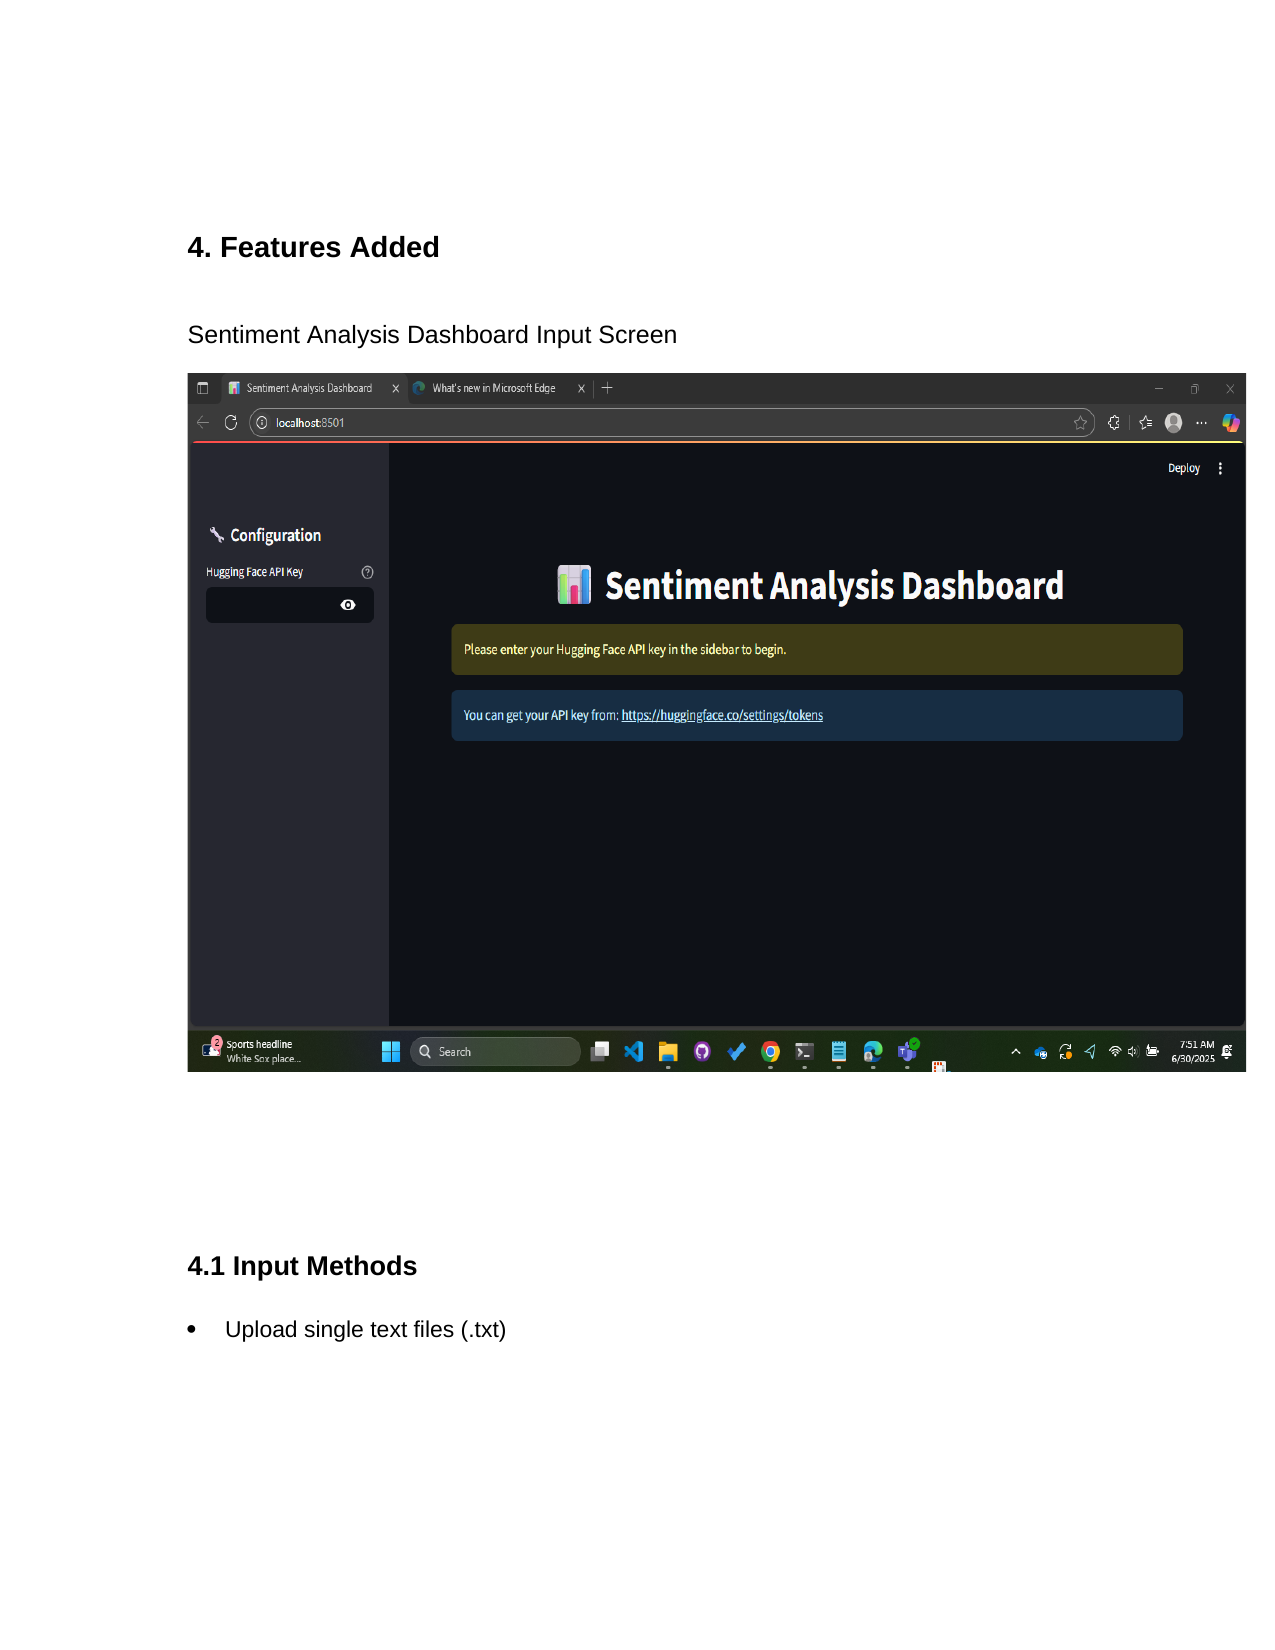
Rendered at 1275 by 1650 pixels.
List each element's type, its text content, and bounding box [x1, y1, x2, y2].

text Sentiment Analysis Dashboard Input Screen [187, 320, 1087, 348]
picture [187, 373, 1247, 1072]
subtitle Features Added [187, 230, 1087, 264]
subtitle 4.1 Input Methods [187, 1250, 1087, 1281]
list Upload single text files (.txt) [187, 1316, 1087, 1342]
